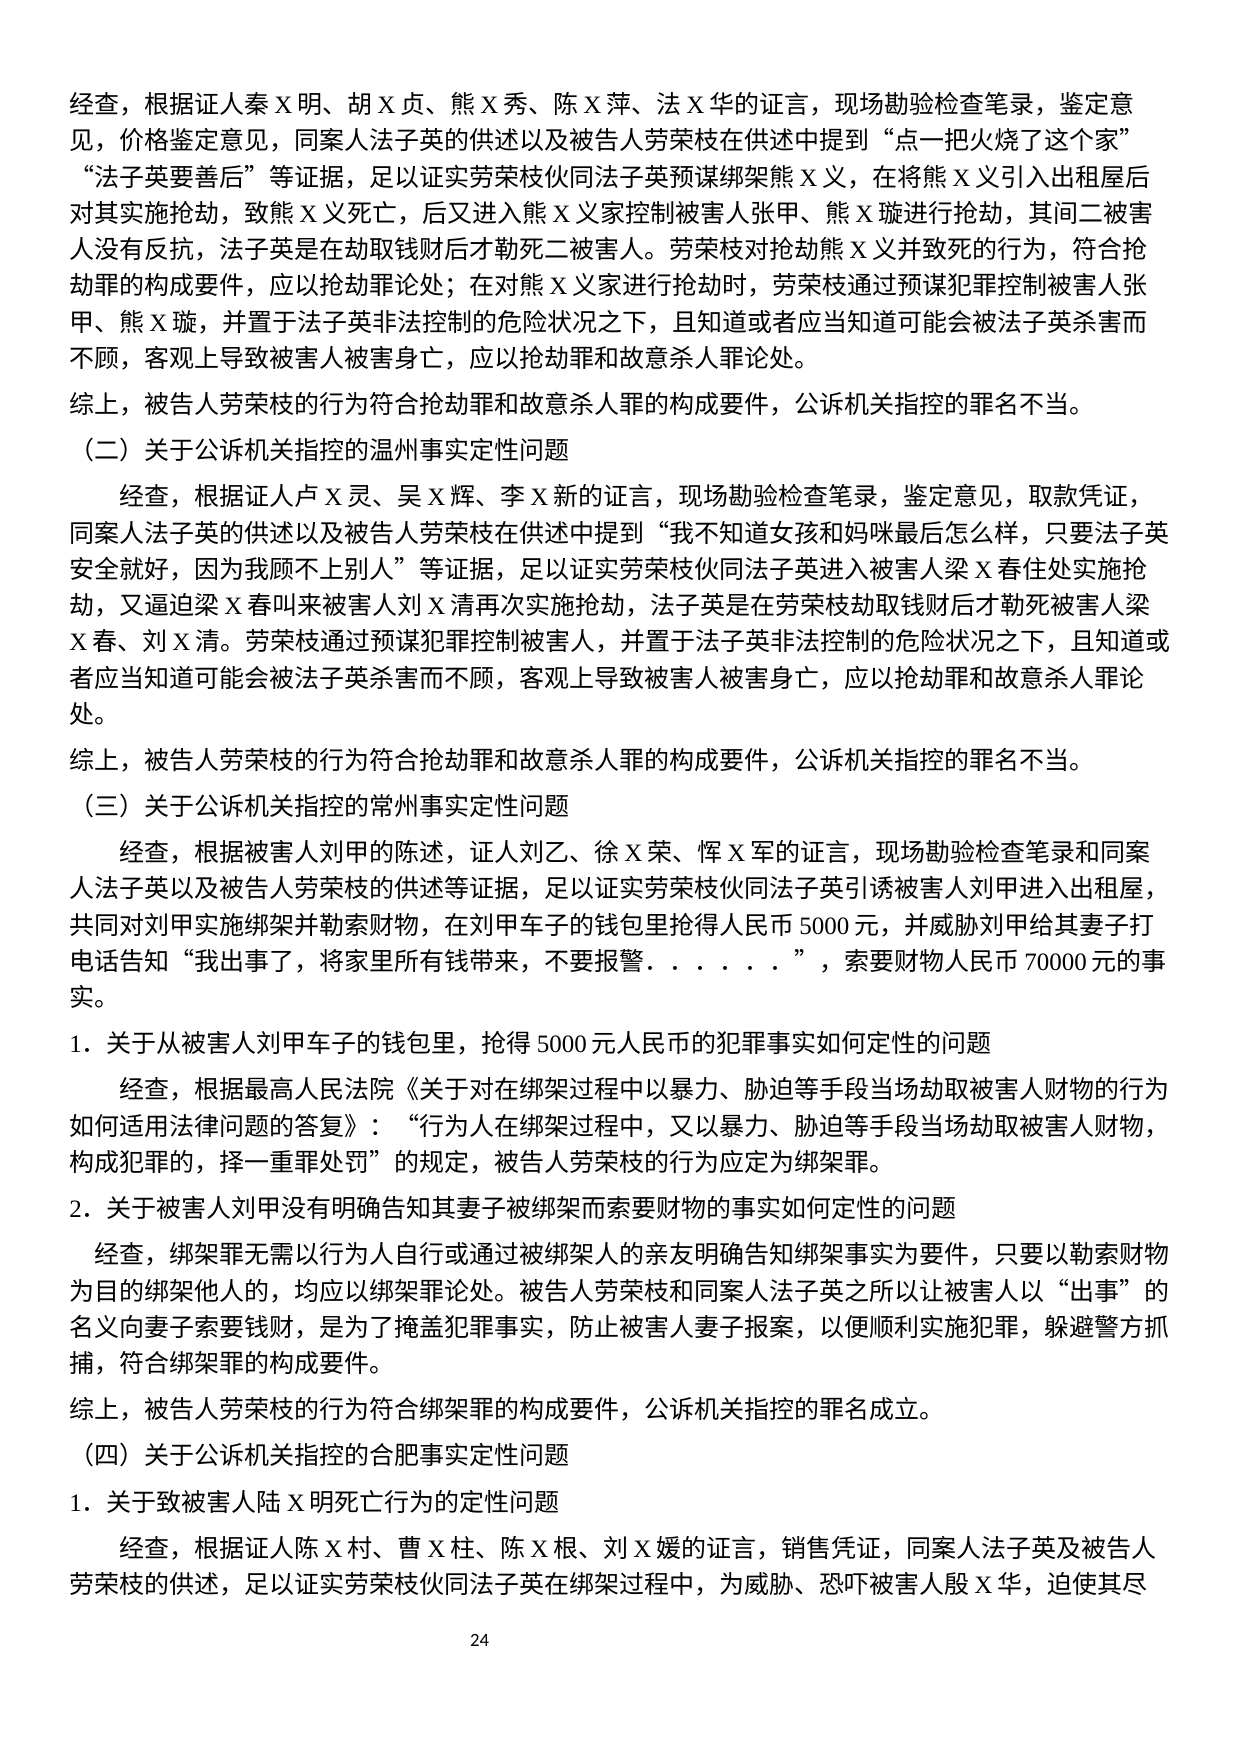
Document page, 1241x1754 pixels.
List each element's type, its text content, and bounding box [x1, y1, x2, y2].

text 经查，根据证人秦X明、胡X贞、熊X秀、陈X萍、法X华的证言，现场勘验检查笔录，鉴定意见，价格鉴定意见，同案人法子英的供述以及被告人劳荣枝在供述中提到“点一把火烧了这个家”“法子英要善后”等证据，足以证实劳荣枝伙同法子英预谋绑架熊X义，在将熊X义引入出租屋后对其实施抢劫，致熊X义死亡，后又进入熊X义家控制被害人张甲、熊X璇进行抢劫，其间二被害人没有反抗，法子英是在劫取钱财后才勒死二被害人。劳荣枝对抢劫熊X义并致死的行为，符合抢劫罪的构成要件，应以抢劫罪论处；在对熊X义家进行抢劫时，劳荣枝通过预谋犯罪控制被害人张甲、熊X璇，并置于法子英非法控制的危险状况之下，且知道或者应当知道可能会被法子英杀害而不顾，客观上导致被害人被害身亡，应以抢劫罪和故意杀人罪论处。 [69, 84, 1171, 374]
text 2．关于被害人刘甲没有明确告知其妻子被绑架而索要财物的事实如何定性的问题 [69, 1189, 1171, 1225]
text （三）关于公诉机关指控的常州事实定性问题 [69, 787, 1171, 823]
text 综上，被告人劳荣枝的行为符合抢劫罪和故意杀人罪的构成要件，公诉机关指控的罪名不当。 [69, 384, 1171, 421]
text 经查，根据被害人刘甲的陈述，证人刘乙、徐X荣、恽X军的证言，现场勘验检查笔录和同案人法子英以及被告人劳荣枝的供述等证据，足以证实劳荣枝伙同法子英引诱被害人刘甲进入出租屋，共同对刘甲实施绑架并勒索财物，在刘甲车子的钱包里抢得人民币5000元，并威胁刘甲给其妻子打电话告知“我出事了，将家里所有钱带来，不要报警．．．．．．”，索要财物人民币70000元的事实。 [69, 833, 1171, 1014]
text 经查，根据证人卢X灵、吴X辉、李X新的证言，现场勘验检查笔录，鉴定意见，取款凭证，同案人法子英的供述以及被告人劳荣枝在供述中提到“我不知道女孩和妈咪最后怎么样，只要法子英安全就好，因为我顾不上别人”等证据，足以证实劳荣枝伙同法子英进入被害人梁X春住处实施抢劫，又逼迫梁X春叫来被害人刘X清再次实施抢劫，法子英是在劳荣枝劫取钱财后才勒死被害人梁X春、刘X清。劳荣枝通过预谋犯罪控制被害人，并置于法子英非法控制的危险状况之下，且知道或者应当知道可能会被法子英杀害而不顾，客观上导致被害人被害身亡，应以抢劫罪和故意杀人罪论处。 [69, 477, 1171, 731]
text （四）关于公诉机关指控的合肥事实定性问题 [69, 1436, 1171, 1472]
text 1．关于致被害人陆X明死亡行为的定性问题 [69, 1482, 1171, 1518]
text 综上，被告人劳荣枝的行为符合抢劫罪和故意杀人罪的构成要件，公诉机关指控的罪名不当。 [69, 740, 1171, 777]
text 综上，被告人劳荣枝的行为符合绑架罪的构成要件，公诉机关指控的罪名成立。 [69, 1390, 1171, 1426]
text 1．关于从被害人刘甲车子的钱包里，抢得5000元人民币的犯罪事实如何定性的问题 [69, 1024, 1171, 1060]
text 经查，根据最高人民法院《关于对在绑架过程中以暴力、胁迫等手段当场劫取被害人财物的行为如何适用法律问题的答复》：“行为人在绑架过程中，又以暴力、胁迫等手段当场劫取被害人财物，构成犯罪的，择一重罪处罚”的规定，被告人劳荣枝的行为应定为绑架罪。 [69, 1070, 1171, 1179]
text （二）关于公诉机关指控的温州事实定性问题 [69, 431, 1171, 467]
text 经查，绑架罪无需以行为人自行或通过被绑架人的亲友明确告知绑架事实为要件，只要以勒索财物为目的绑架他人的，均应以绑架罪论处。被告人劳荣枝和同案人法子英之所以让被害人以“出事”的名义向妻子索要钱财，是为了掩盖犯罪事实，防止被害人妻子报案，以便顺利实施犯罪，躲避警方抓捕，符合绑架罪的构成要件。 [69, 1235, 1171, 1380]
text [69, 1528, 1171, 1601]
